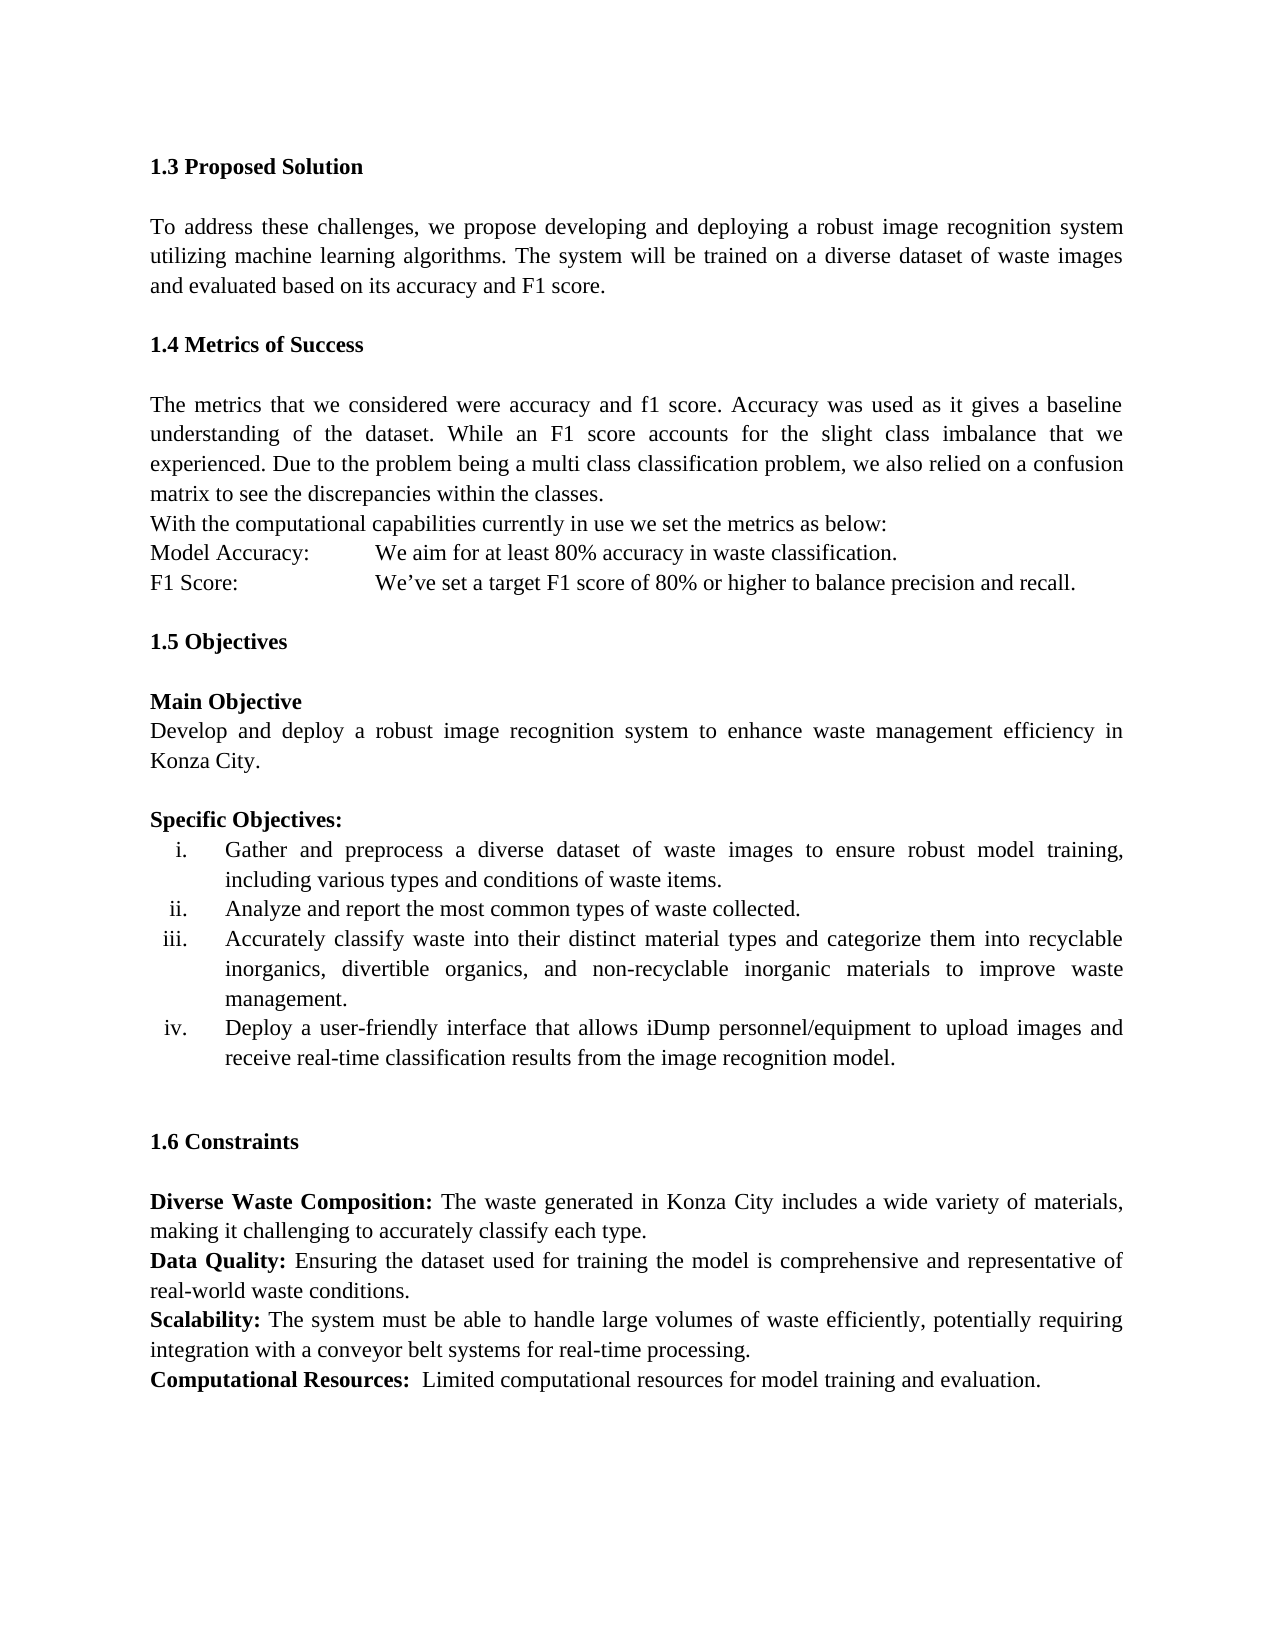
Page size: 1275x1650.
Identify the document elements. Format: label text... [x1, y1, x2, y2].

text Data Quality: Ensuring the dataset used for training the model is comprehensive and representative of real-world waste conditions. [150, 1244, 1125, 1303]
text 1.3 Proposed Solution [150, 150, 1125, 180]
text Develop and deploy a robust image recognition system to enhance waste management efficiency in Konza City. [150, 714, 1125, 773]
list Deploy a user-friendly interface that allows iDump personnel/equipment to upload images and receive real-time classification results from the image recognition model. [187, 1011, 1125, 1070]
list Gather and preprocess a diverse dataset of waste images to ensure robust model training, including various types and conditions of waste items. [187, 833, 1125, 892]
text Scalability: The system must be able to handle large volumes of waste efficiently, potentially requiring integration with a conveyor belt systems for real-time processing. [150, 1303, 1125, 1362]
text F1 Score: We’ve set a target F1 score of 80% or higher to balance precision and recall. [150, 566, 1125, 595]
text 1.4 Metrics of Success [150, 328, 1125, 358]
text Main Objective [150, 684, 1125, 714]
text Computational Resources: Limited computational resources for model training and evaluation. [150, 1362, 1125, 1392]
text With the computational capabilities currently in use we set the metrics as below: [150, 506, 1125, 536]
text The metrics that we considered were accuracy and f1 score. Accuracy was used as it gives a baseline understanding of the dataset. While an F1 score accounts for the slight class imbalance that we experienced. Due to the problem being a multi class classification problem, we also relied on a confusion matrix to see the discrepancies within the classes. [150, 387, 1125, 506]
text Diverse Waste Composition: The waste generated in Konza City includes a wide variety of materials, making it challenging to accurately classify each type. [150, 1184, 1125, 1244]
text To address these challenges, we propose developing and deploying a robust image recognition system utilizing machine learning algorithms. The system will be trained on a diverse dataset of waste images and evaluated based on its accuracy and F1 score. [150, 209, 1125, 298]
text Specific Objectives: [150, 803, 1125, 833]
text 1.5 Objectives [150, 625, 1125, 655]
text Model Accuracy: We aim for at least 80% accuracy in waste classification. [150, 536, 1125, 566]
list Analyze and report the most common types of waste collected. [187, 892, 1125, 922]
text 1.6 Constraints [150, 1125, 1125, 1155]
list Accurately classify waste into their distinct material types and categorize them into recyclable inorganics, divertible organics, and non-recyclable inorganic materials to improve waste management. [187, 922, 1125, 1011]
